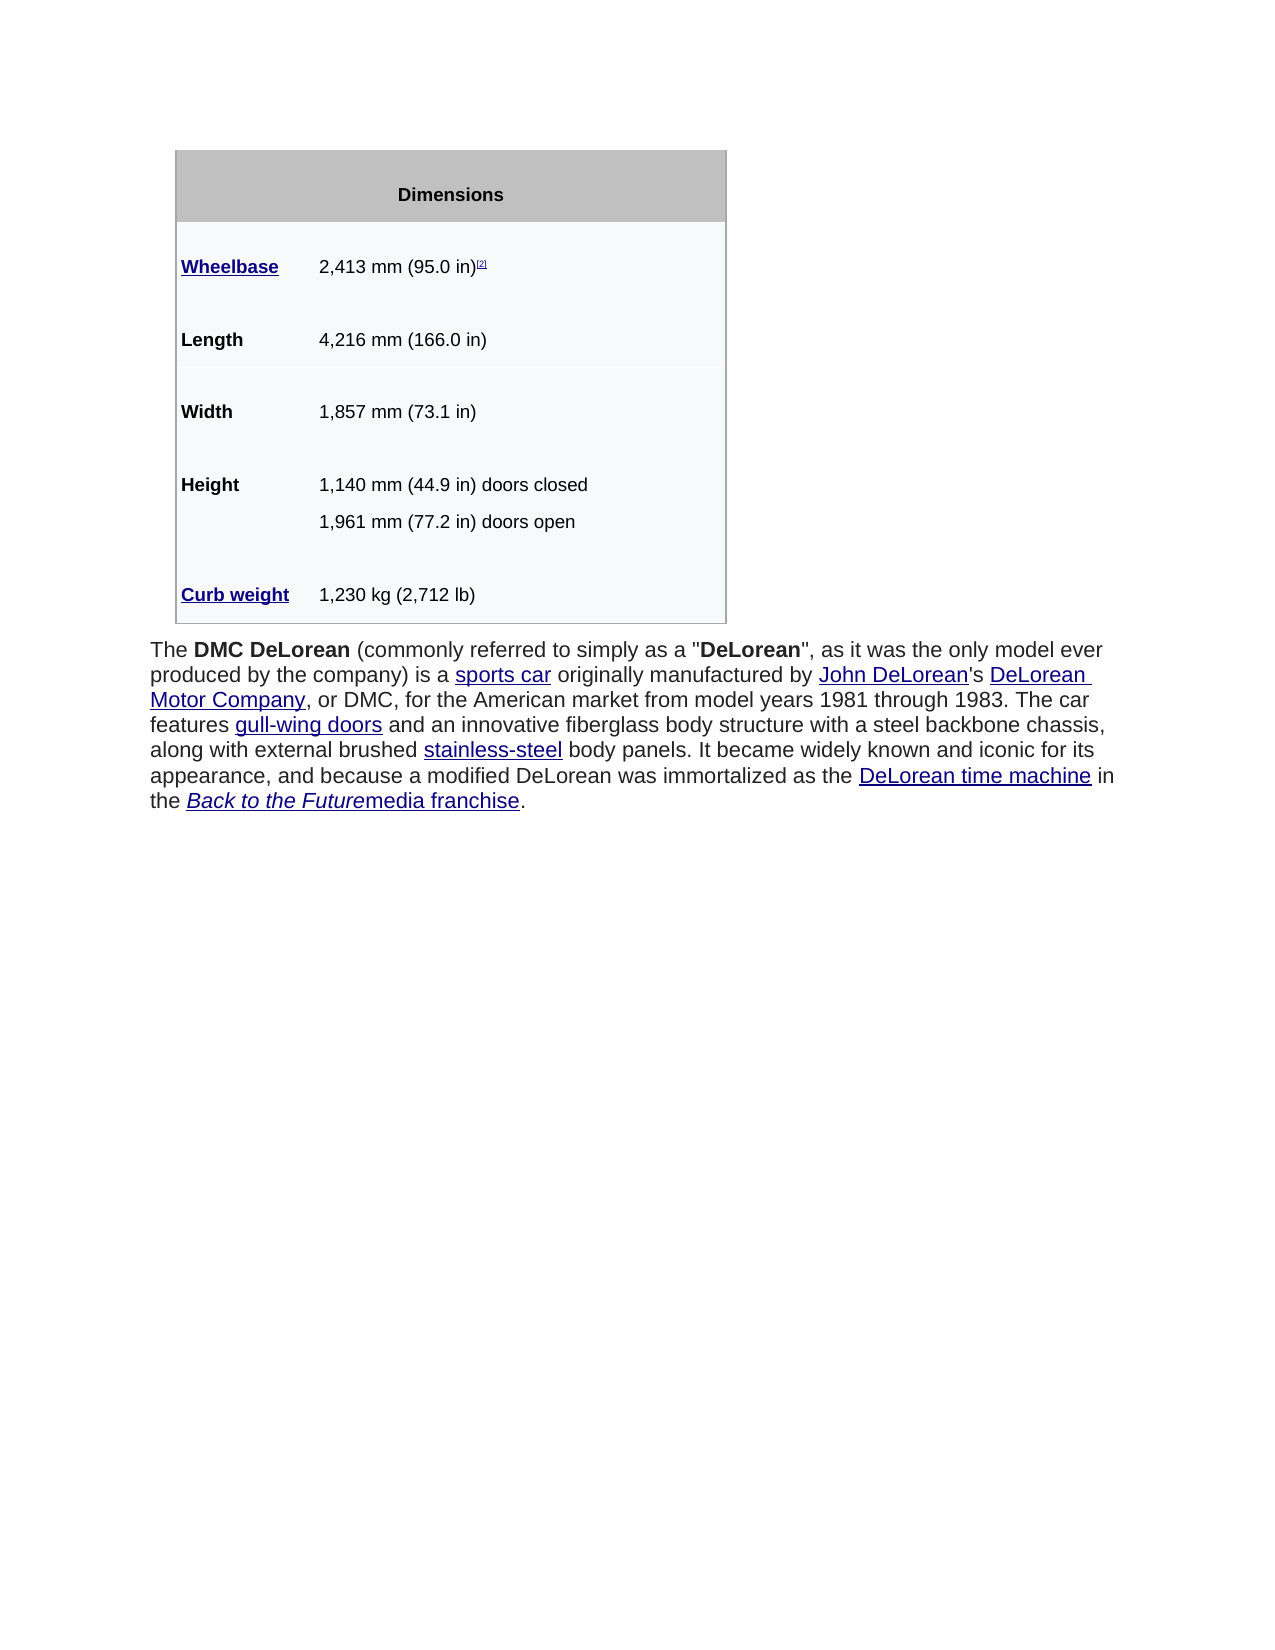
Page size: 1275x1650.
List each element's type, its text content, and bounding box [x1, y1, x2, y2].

table_cell Wheelbase [177, 223, 314, 295]
text The DMC DeLorean (commonly referred to simply as a "DeLorean", as it was the only model ever produced by the company) is a sports car originally manufactured by John DeLorean's DeLorean Motor Company, or DMC, for the American market from model years 1981 through 1983. The car features gull-wing doors and an innovative fiberglass body structure with a steel backbone chassis, along with external brushed stainless-steel body panels. It became widely known and iconic for its appearance, and because a modified DeLorean was immortalized as the DeLorean time machine in the Back to the Futuremedia franchise. [150, 637, 1125, 813]
table_cell 1,140 mm (44.9 in) doors closed 1,961 mm (77.2 in) doors open [314, 440, 725, 550]
table_cell Dimensions [177, 150, 725, 222]
table_cell 4,216 mm (166.0 in) [314, 295, 725, 367]
table_cell Length [177, 295, 314, 367]
table_cell Height [177, 440, 314, 550]
table_cell 1,230 kg (2,712 lb) [314, 550, 725, 622]
table_cell 2,413 mm (95.0 in)[2] [314, 223, 725, 295]
table_cell 1,857 mm (73.1 in) [314, 368, 725, 440]
table_cell Width [177, 368, 314, 440]
table_cell Curb weight [177, 550, 314, 622]
